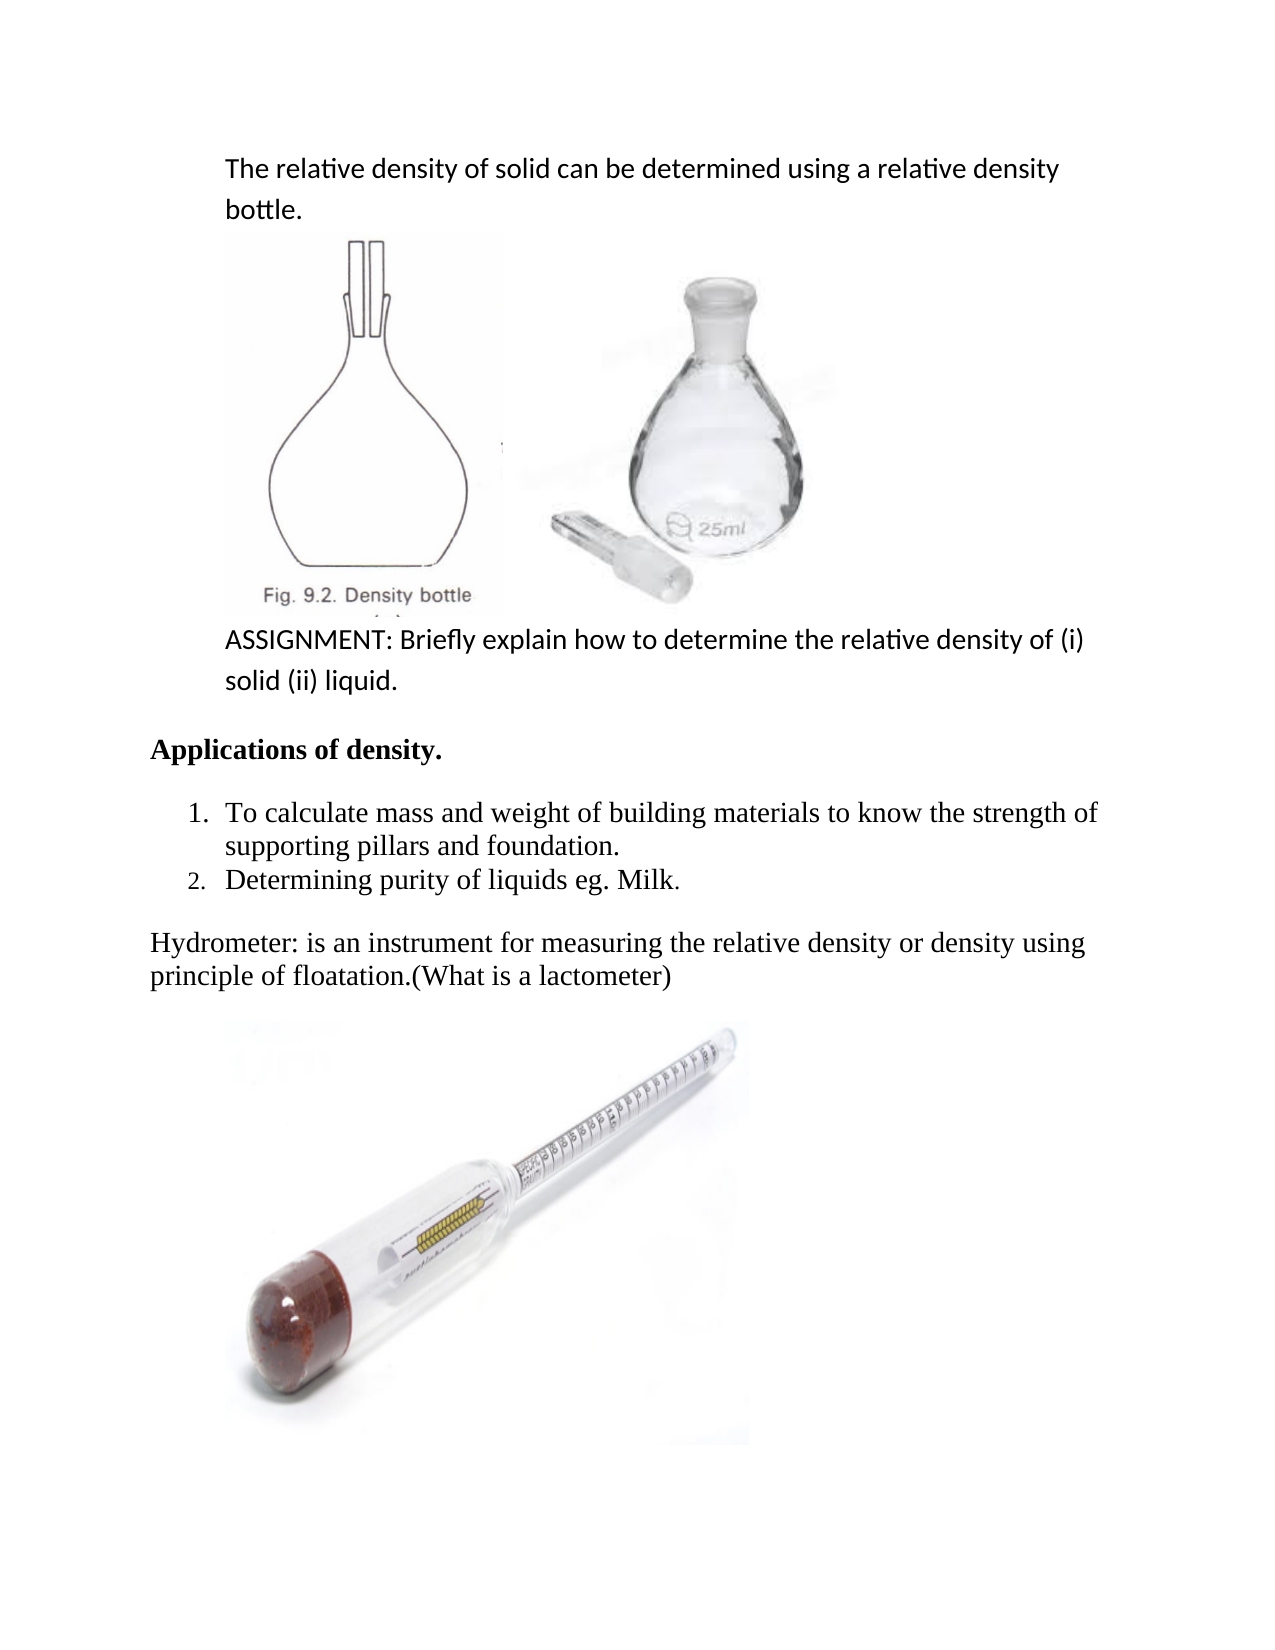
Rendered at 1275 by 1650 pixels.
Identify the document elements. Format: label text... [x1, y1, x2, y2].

text Hydrometer: is an instrument for measuring the relative density or density using principle of floatation.(What is a lactometer) [150, 925, 1125, 992]
text Applications of density. [150, 732, 1125, 766]
list ASSIGNMENT: Briefly explain how to determine the relative density of (i) solid (ii) liquid. [225, 621, 1125, 698]
list The relative density of solid can be determined using a relative density bottle. [225, 150, 1125, 227]
picture [225, 1021, 749, 1445]
picture [225, 231, 855, 617]
list Determining purity of liquids eg. Milk. [187, 862, 1125, 896]
list To calculate mass and weight of building materials to know the strength of supporting pillars and foundation. [187, 795, 1125, 862]
